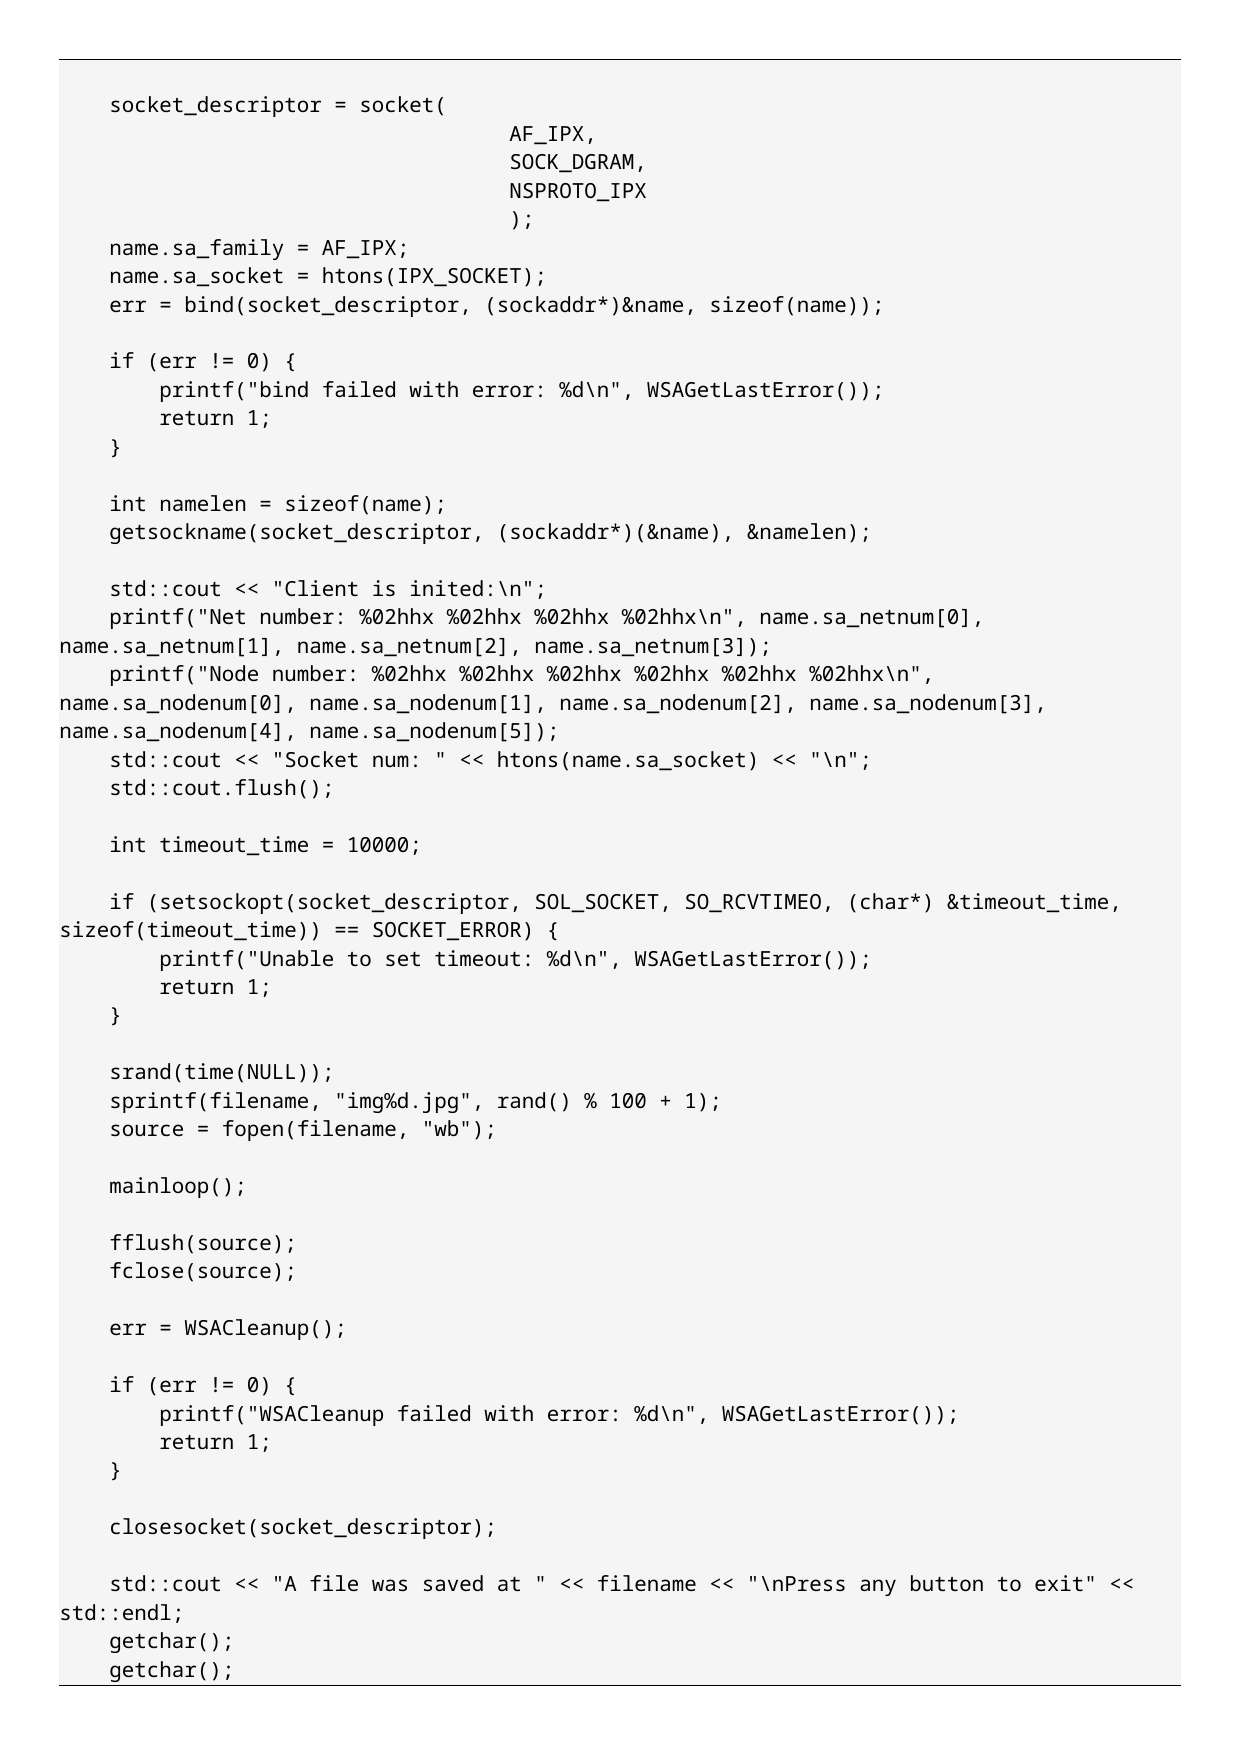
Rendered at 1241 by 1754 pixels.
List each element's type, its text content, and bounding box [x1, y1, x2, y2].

text closesocket(socket_descriptor); [59, 1512, 1181, 1541]
text srand(time(NULL)); [59, 1057, 1181, 1086]
text NSPROTO_IPX [59, 176, 1181, 204]
text std::cout.flush(); [59, 773, 1181, 802]
text return 1; [59, 972, 1181, 1001]
text name.sa_family = AF_IPX; [59, 233, 1181, 261]
text } [59, 1001, 1181, 1029]
text err = bind(socket_descriptor, (sockaddr*)&name, sizeof(name)); [59, 290, 1181, 318]
text fflush(source); [59, 1228, 1181, 1257]
text fclose(source); [59, 1257, 1181, 1285]
text sprintf(filename, "img%d.jpg", rand() % 100 + 1); [59, 1086, 1181, 1114]
text std::cout << "Socket num: " << htons(name.sa_socket) << "\n"; [59, 745, 1181, 773]
text SOCK_DGRAM, [59, 147, 1181, 176]
text mainloop(); [59, 1171, 1181, 1200]
text } [59, 1456, 1181, 1484]
text printf("Net number: %02hhx %02hhx %02hhx %02hhx\n", name.sa_netnum[0], name.sa_netnum[1], name.sa_netnum[2], name.sa_netnum[3]); [59, 602, 1181, 659]
text getchar(); [59, 1626, 1181, 1652]
text if (err != 0) { [59, 1370, 1181, 1399]
text return 1; [59, 1427, 1181, 1456]
text } [59, 432, 1181, 460]
text socket_descriptor = socket( [59, 91, 1181, 119]
text std::cout << "A file was saved at " << filename << "\nPress any button to exit" << std::endl; [59, 1569, 1181, 1626]
text std::cout << "Client is inited:\n"; [59, 574, 1181, 602]
text ); [59, 204, 1181, 233]
text return 1; [59, 403, 1181, 432]
text source = fopen(filename, "wb"); [59, 1114, 1181, 1143]
text name.sa_socket = htons(IPX_SOCKET); [59, 261, 1181, 290]
text if (err != 0) { [59, 347, 1181, 375]
text int timeout_time = 10000; [59, 830, 1181, 858]
text if (setsockopt(socket_descriptor, SOL_SOCKET, SO_RCVTIMEO, (char*) &timeout_time, sizeof(timeout_time)) == SOCKET_ERROR) { [59, 887, 1181, 944]
text printf("WSACleanup failed with error: %d\n", WSAGetLastError()); [59, 1399, 1181, 1427]
text getchar(); [59, 1652, 1181, 1685]
text AF_IPX, [59, 119, 1181, 147]
text int namelen = sizeof(name); [59, 489, 1181, 517]
text printf("Unable to set timeout: %d\n", WSAGetLastError()); [59, 944, 1181, 972]
text getsockname(socket_descriptor, (sockaddr*)(&name), &namelen); [59, 517, 1181, 546]
text printf("bind failed with error: %d\n", WSAGetLastError()); [59, 375, 1181, 403]
text err = WSACleanup(); [59, 1313, 1181, 1342]
text printf("Node number: %02hhx %02hhx %02hhx %02hhx %02hhx %02hhx\n", name.sa_nodenum[0], name.sa_nodenum[1], name.sa_nodenum[2], name.sa_nodenum[3], name.sa_nodenum[4], name.sa_nodenum[5]); [59, 659, 1181, 745]
